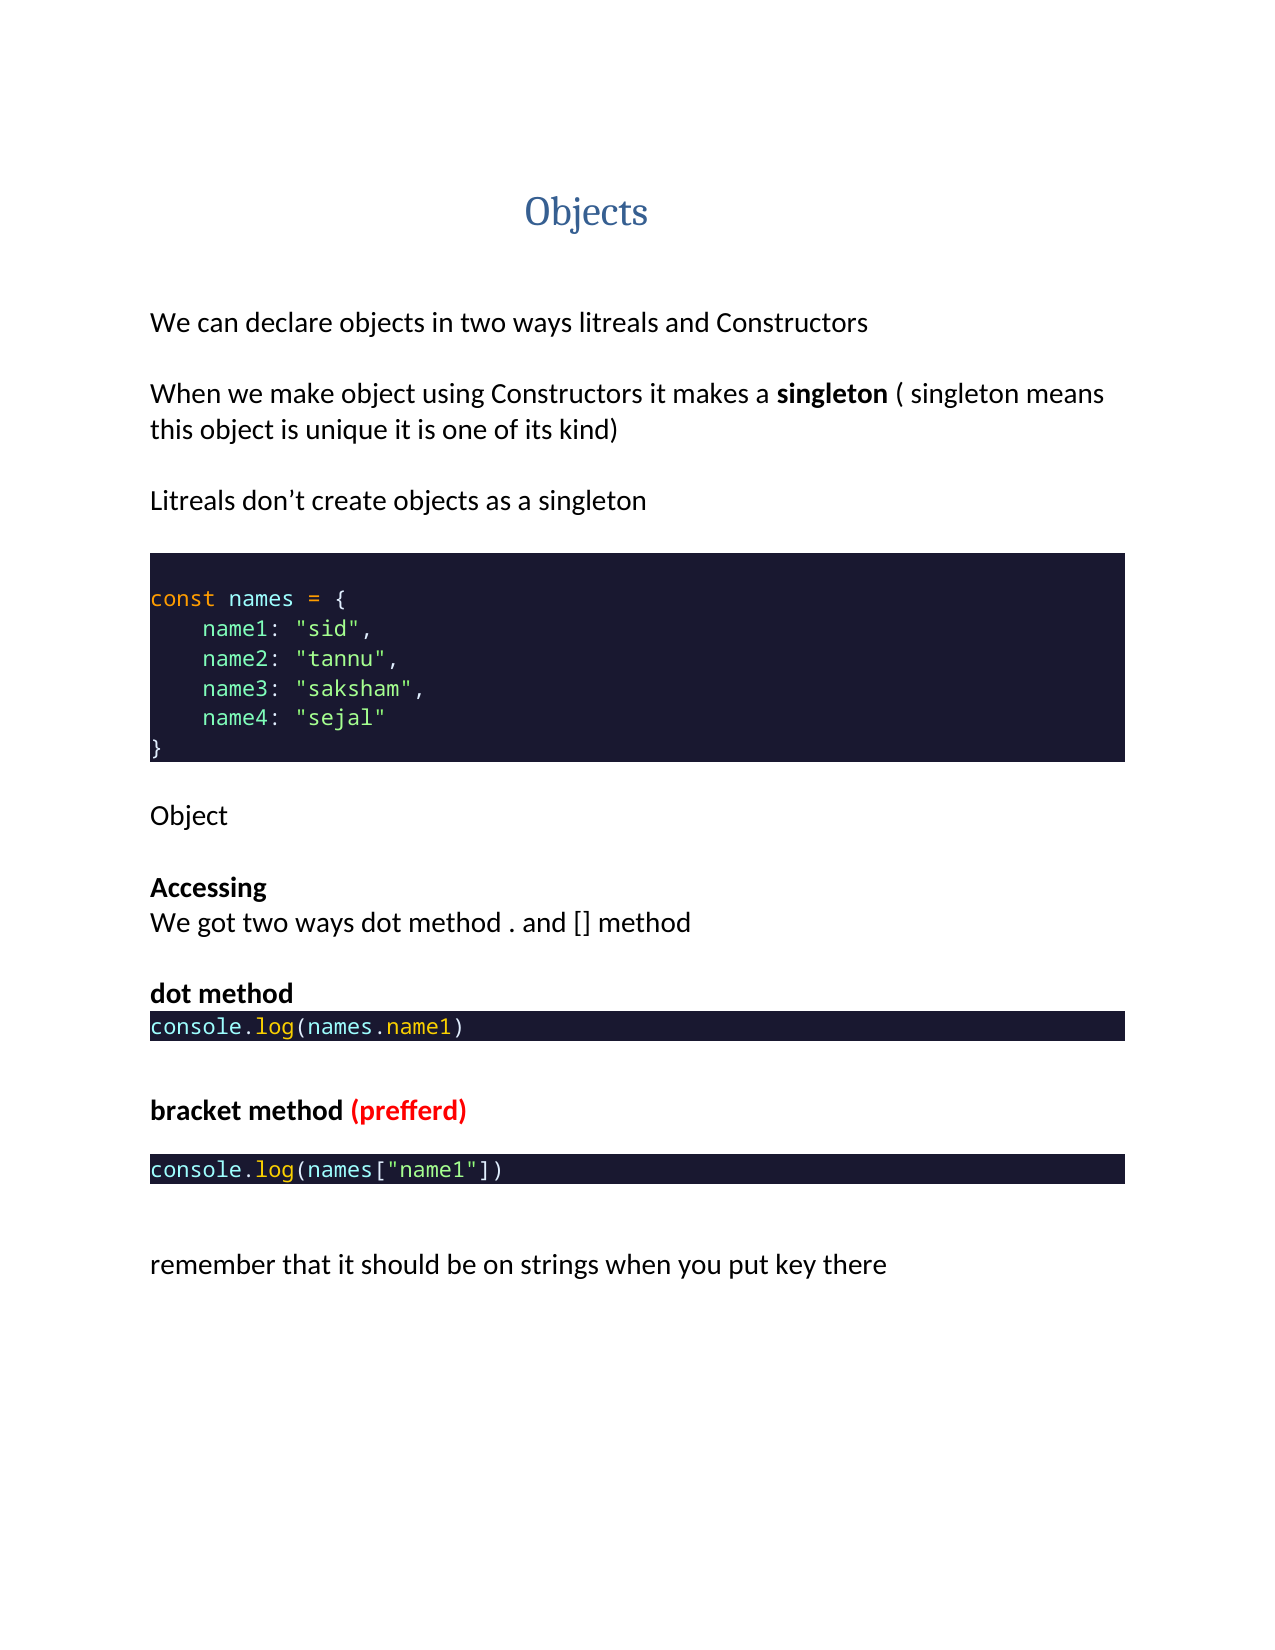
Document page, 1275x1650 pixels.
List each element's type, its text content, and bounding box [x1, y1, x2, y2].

text remember that it should be on strings when you put key there [150, 1246, 1125, 1281]
text const names = { [150, 583, 1125, 613]
text Litreals don’t create objects as a singleton [150, 482, 1125, 518]
subtitle Objects [150, 187, 1125, 235]
text name3: "saksham", [150, 672, 1125, 702]
text We can declare objects in two ways litreals and Constructors [150, 304, 1125, 339]
text Object [150, 797, 1125, 833]
text name2: "tannu", [150, 643, 1125, 672]
text When we make object using Constructors it makes a singleton ( singleton means this object is unique it is one of its kind) [150, 375, 1125, 446]
text dot method [150, 976, 1125, 1011]
text console.log(names["name1"]) [150, 1154, 1125, 1184]
text We got two ways dot method . and [] method [150, 904, 1125, 940]
text } [150, 732, 1125, 762]
text name1: "sid", [150, 613, 1125, 643]
text name4: "sejal" [150, 702, 1125, 732]
text bracket method (prefferd) [150, 1092, 1125, 1128]
text console.log(names.name1) [150, 1011, 1125, 1041]
text Accessing [150, 869, 1125, 904]
